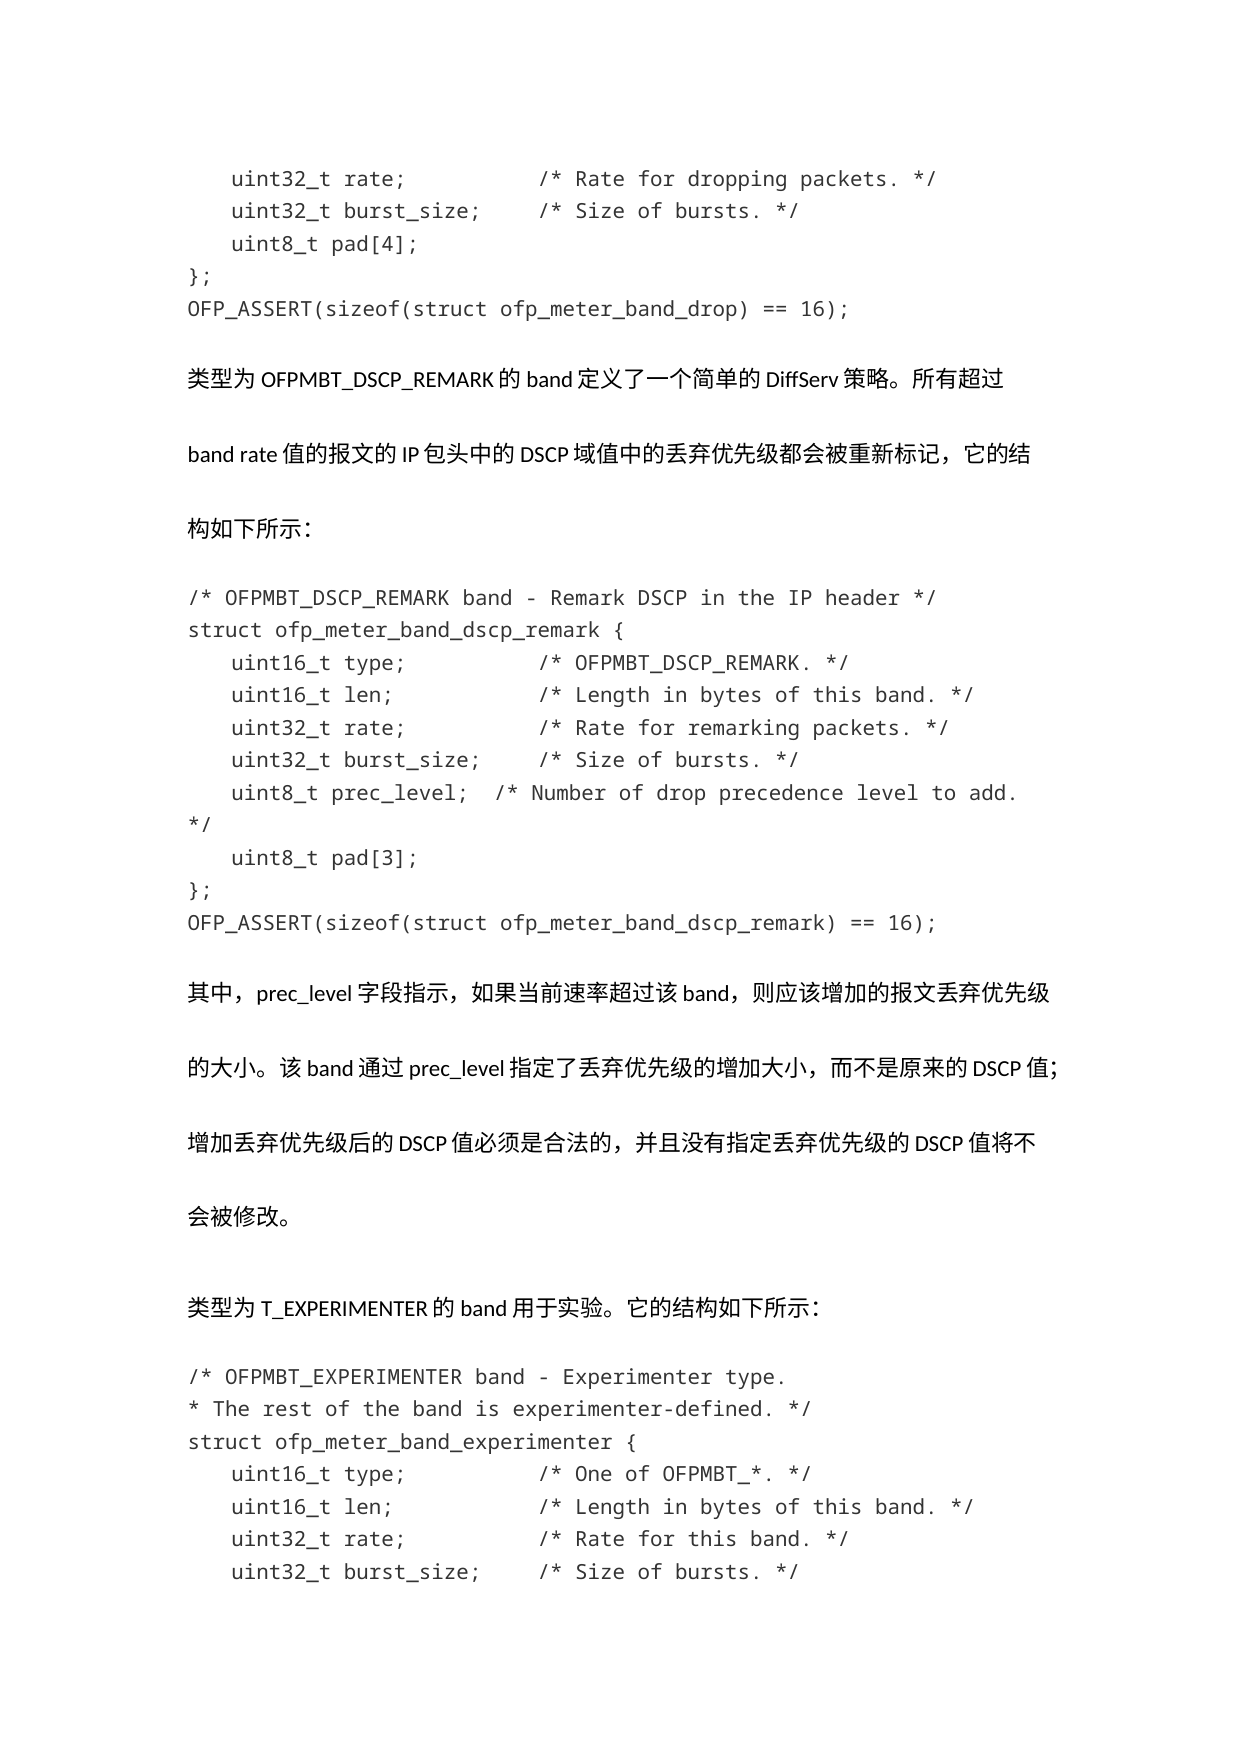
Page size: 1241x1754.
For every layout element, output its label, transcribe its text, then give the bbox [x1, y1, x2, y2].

text }; [187, 873, 1053, 906]
text uint32_t burst_size; /* Size of bursts. */ [187, 743, 1053, 776]
text uint8_t pad[3]; [187, 841, 1053, 873]
text OFP_ASSERT(sizeof(struct ofp_meter_band_dscp_remark) == 16); [187, 906, 1053, 938]
text 类型为T_EXPERIMENTER的band用于实验。它的结构如下所示： [187, 1274, 1053, 1339]
text uint16_t len; /* Length in bytes of this band. */ [187, 678, 1053, 711]
text 其中，prec_level字段指示，如果当前速率超过该band，则应该增加的报文丢弃优先级的大小。该band通过prec_level指定了丢弃优先级的增加大小，而不是原来的DSCP值；增加丢弃优先级后的DSCP值必须是合法的，并且没有指定丢弃优先级的DSCP值将不会被修改。 [187, 959, 1053, 1248]
text /* OFPMBT_EXPERIMENTER band - Experimenter type. [187, 1360, 1053, 1393]
text * The rest of the band is experimenter-defined. */ [187, 1393, 1053, 1425]
text uint32_t burst_size; /* Size of bursts. */ [187, 1555, 1053, 1588]
text uint8_t prec_level; /* Number of drop precedence level to add. */ [187, 776, 1053, 841]
text uint32_t rate; /* Rate for dropping packets. */ [187, 162, 1053, 194]
text uint32_t rate; /* Rate for this band. */ [187, 1523, 1053, 1555]
text struct ofp_meter_band_dscp_remark { [187, 613, 1053, 646]
text uint16_t len; /* Length in bytes of this band. */ [187, 1490, 1053, 1523]
text uint32_t burst_size; /* Size of bursts. */ [187, 194, 1053, 227]
text uint16_t type; /* One of OFPMBT_*. */ [187, 1458, 1053, 1490]
text uint32_t rate; /* Rate for remarking packets. */ [187, 711, 1053, 743]
text OFP_ASSERT(sizeof(struct ofp_meter_band_drop) == 16); [187, 292, 1053, 324]
text /* OFPMBT_DSCP_REMARK band - Remark DSCP in the IP header */ [187, 581, 1053, 613]
text uint8_t pad[4]; [187, 227, 1053, 259]
text struct ofp_meter_band_experimenter { [187, 1425, 1053, 1458]
text }; [187, 259, 1053, 292]
text 类型为OFPMBT_DSCP_REMARK的band定义了一个简单的DiffServ策略。所有超过band rate值的报文的IP包头中的DSCP域值中的丢弃优先级都会被重新标记，它的结构如下所示： [187, 345, 1053, 560]
text uint16_t type; /* OFPMBT_DSCP_REMARK. */ [187, 646, 1053, 678]
